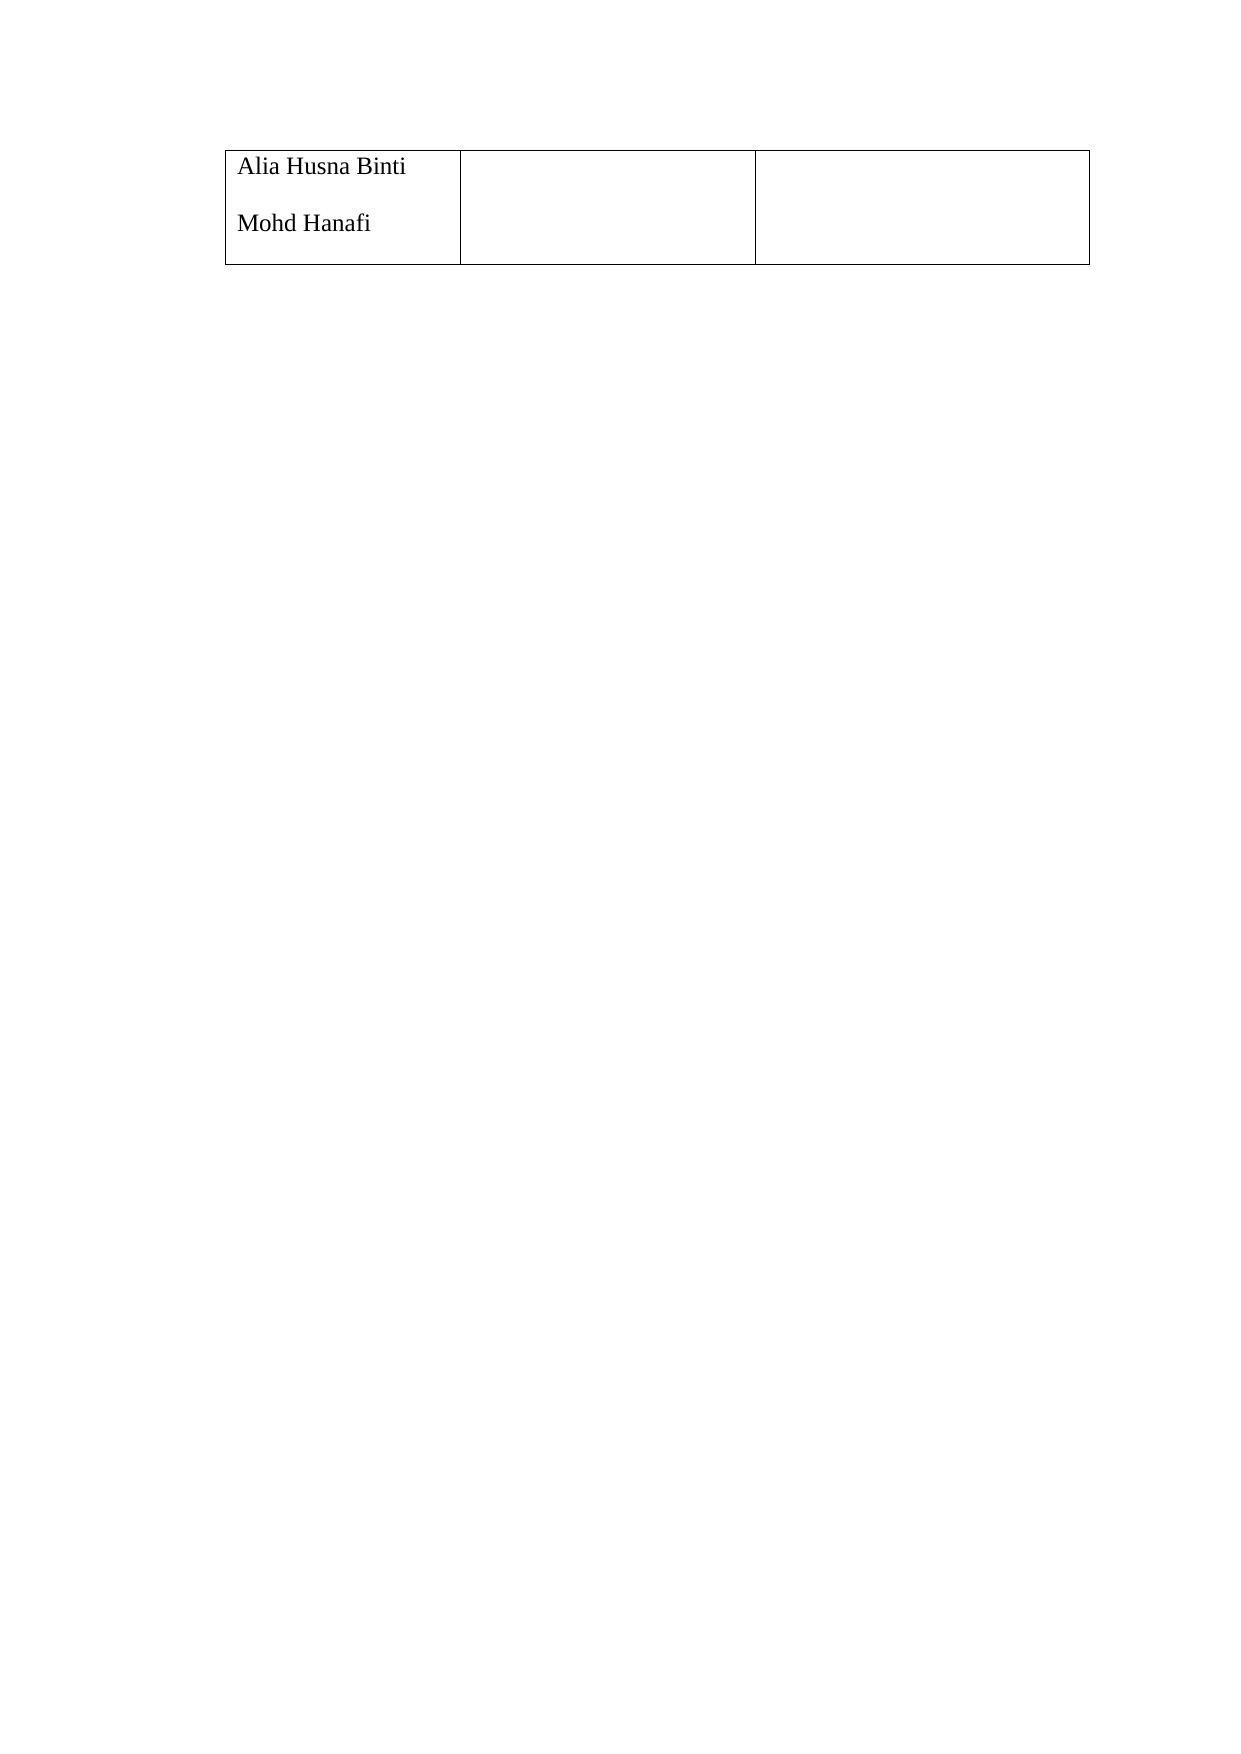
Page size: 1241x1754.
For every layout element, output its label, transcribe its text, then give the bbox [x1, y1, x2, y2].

table_cell [461, 151, 755, 263]
table_cell Alia Husna Binti Mohd Hanafi [226, 151, 460, 263]
table_cell [756, 151, 1089, 263]
